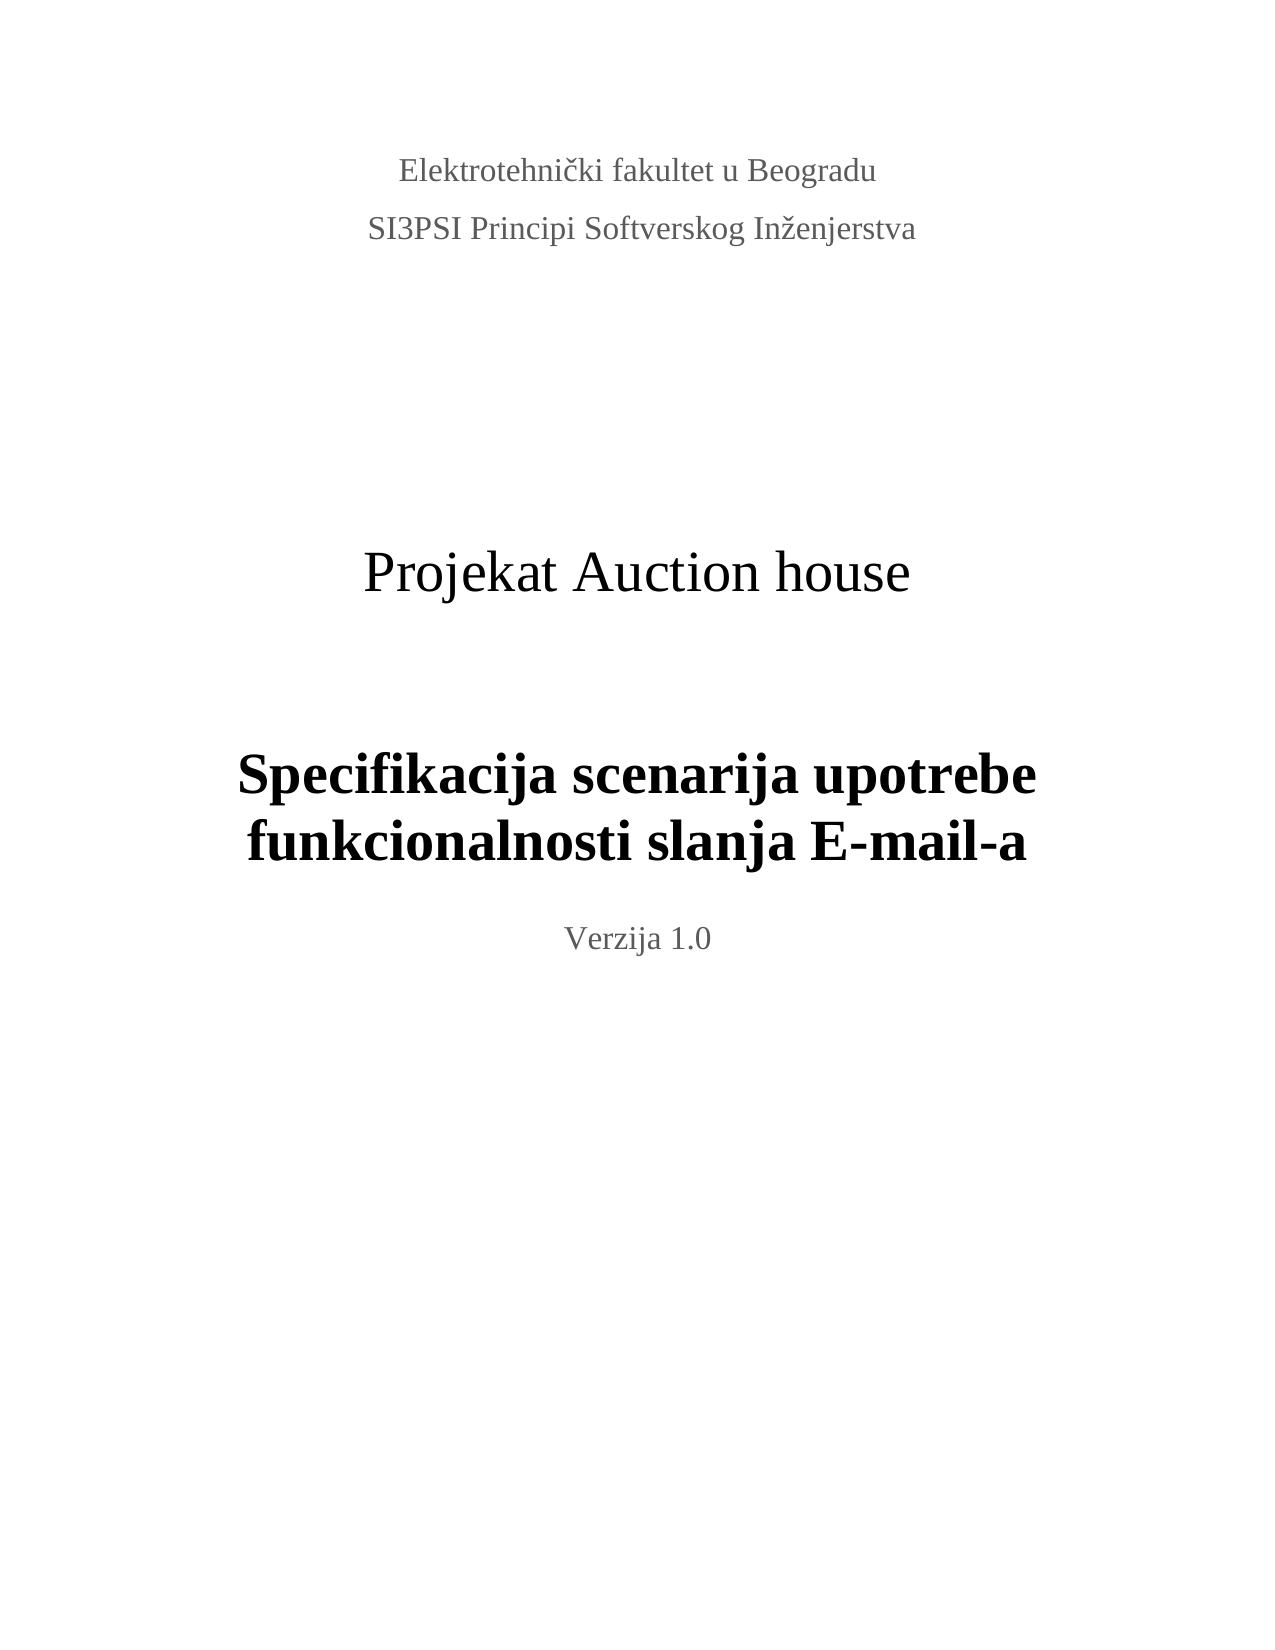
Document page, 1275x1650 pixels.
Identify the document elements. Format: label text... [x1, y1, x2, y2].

subtitle Elektrotehnički fakultet u Beogradu [150, 150, 1125, 188]
title Projekat Auction house [150, 537, 1125, 604]
subtitle Verzija 1.0 [150, 918, 1125, 957]
title Specifikacija scenarija upotrebe funkcionalnosti slanja E-mail-a [150, 739, 1125, 873]
subtitle SI3PSI Principi Softverskog Inženjerstva [150, 208, 1125, 246]
